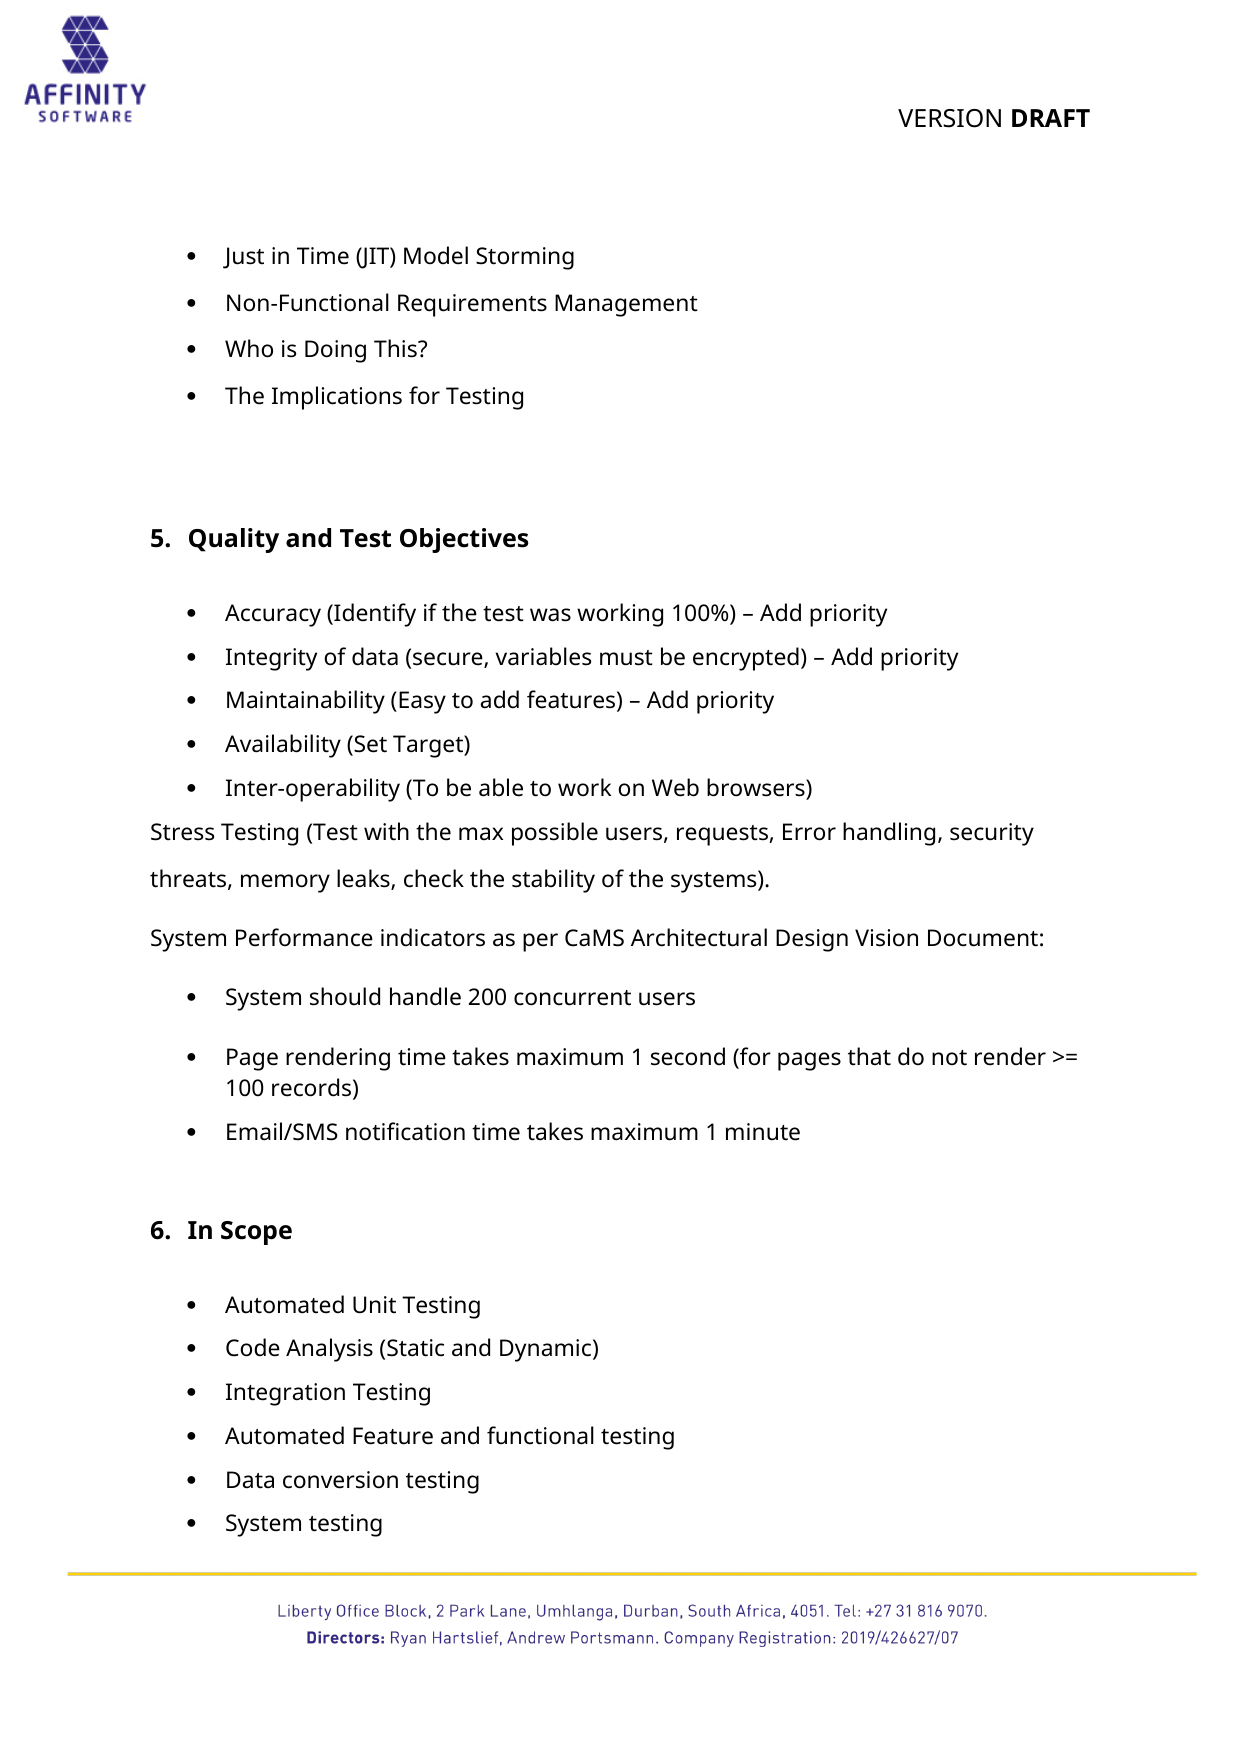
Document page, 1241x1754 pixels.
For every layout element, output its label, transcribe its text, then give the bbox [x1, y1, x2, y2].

text Automated Unit Testing [187, 1288, 1090, 1320]
list Email/SMS notification time takes maximum 1 minute [187, 1116, 1090, 1147]
list System should handle 200 concurrent users [187, 981, 1090, 1012]
text Code Analysis (Static and Dynamic) [187, 1332, 1090, 1363]
picture [11, 0, 157, 131]
list Integrity of data (secure, variables must be encrypted) – Add priority [187, 641, 1090, 672]
text Automated Feature and functional testing [187, 1420, 1090, 1451]
list Just in Time (JIT) Model Storming [187, 239, 1090, 271]
list Inter-operability (To be able to work on Web browsers) [187, 772, 1090, 803]
list Non-Functional Requirements Management [187, 286, 1090, 318]
text Data conversion testing [187, 1463, 1090, 1495]
text System testing [187, 1507, 1090, 1538]
subtitle In Scope [150, 1212, 1090, 1247]
list Who is Doing This? [187, 333, 1090, 364]
text Integration Testing [187, 1376, 1090, 1407]
list Maintainability (Easy to add features) – Add priority [187, 684, 1090, 716]
list Availability (Set Target) [187, 728, 1090, 759]
text System Performance indicators as per CaMS Architectural Design Vision Document: [150, 922, 1090, 953]
text Stress Testing (Test with the max possible users, requests, Error handling, security threats, memory leaks, check the stability of the systems). [150, 816, 1090, 894]
list The Implications for Testing [187, 380, 1090, 411]
subtitle Quality and Test Objectives [150, 521, 1090, 555]
list Page rendering time takes maximum 1 second (for pages that do not render >= 100 records) [187, 1041, 1083, 1103]
list Accuracy (Identify if the test was working 100%) – Add priority [187, 597, 1090, 628]
picture [67, 1558, 1197, 1666]
